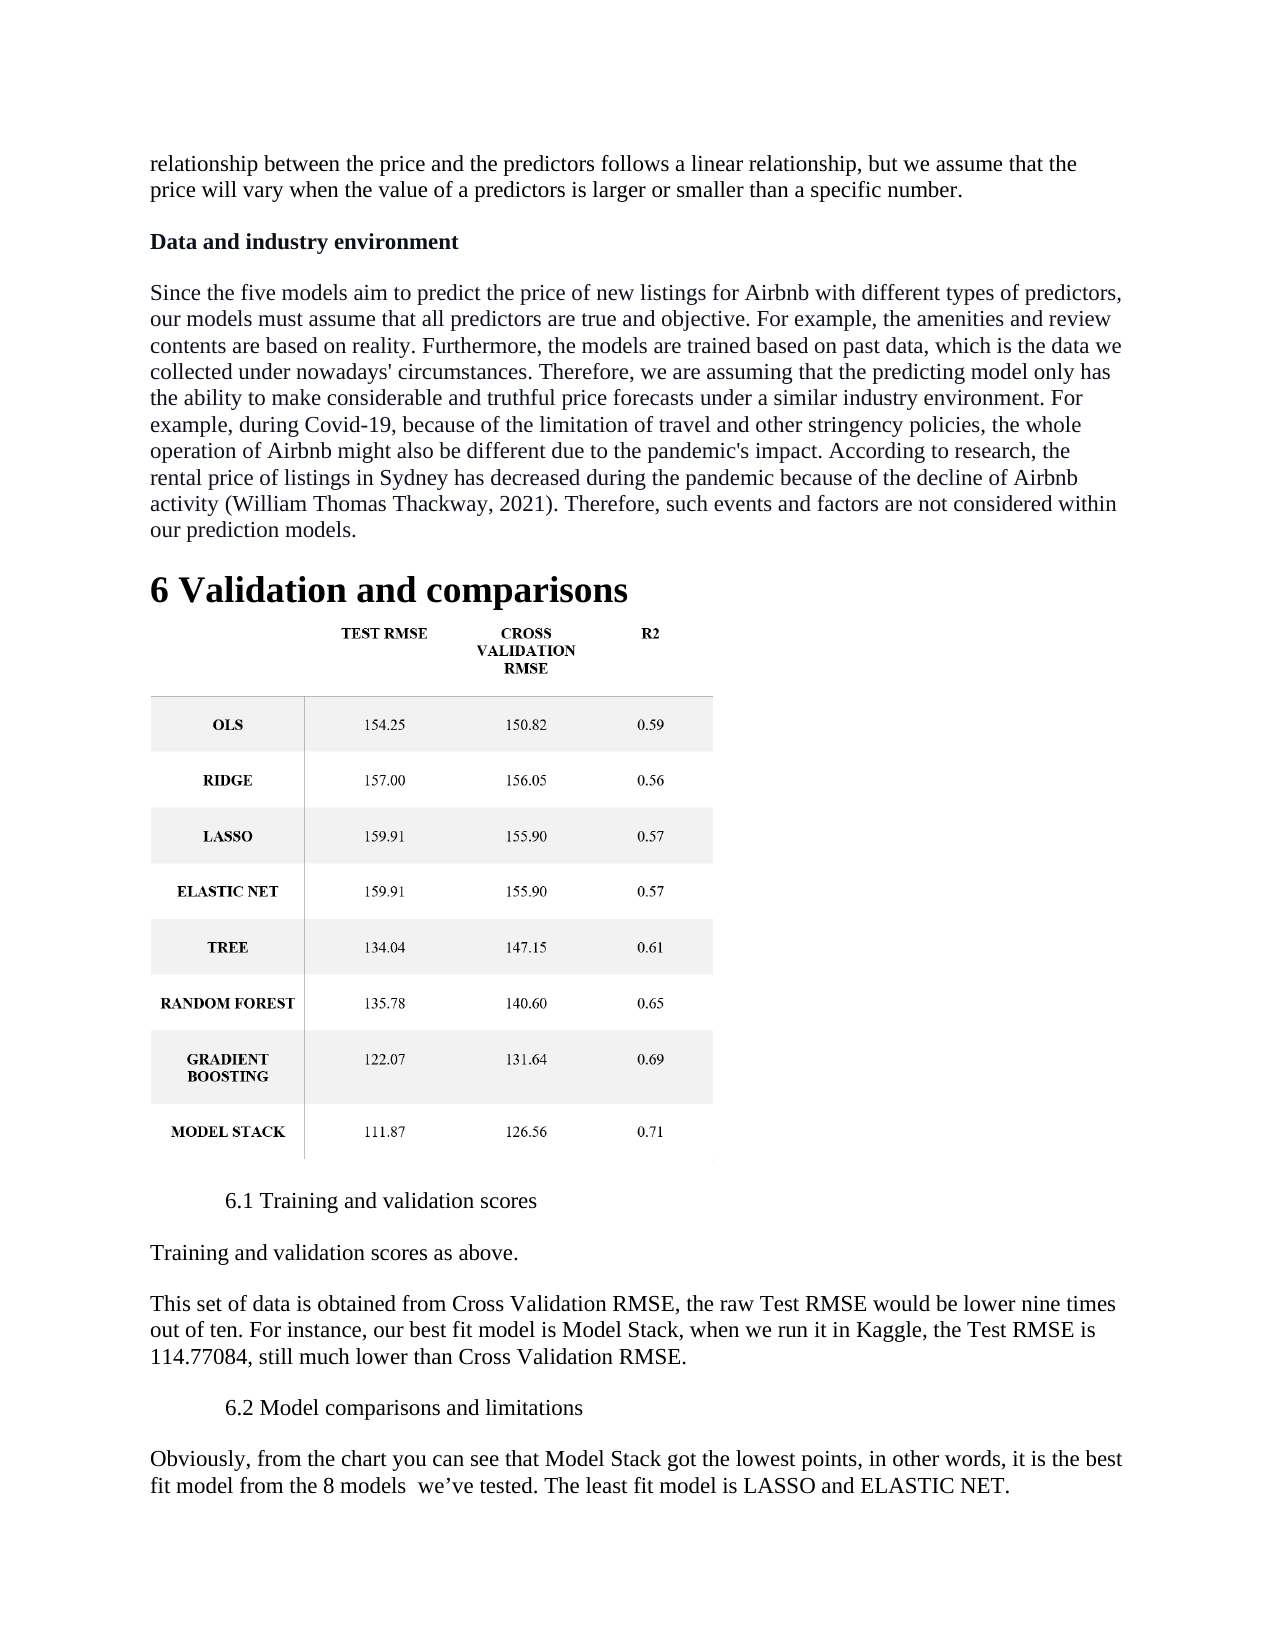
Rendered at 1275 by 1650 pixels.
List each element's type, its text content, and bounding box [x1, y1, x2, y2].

text Obviously, from the chart you can see that Model Stack got the lowest points, in other words, it is the best fit model from the 8 models we’ve tested. The least fit model is LASSO and ELASTIC NET. [150, 1445, 1125, 1498]
text Training and validation scores as above. [150, 1239, 1125, 1265]
text This set of data is obtained from Cross Validation RMSE, the raw Test RMSE would be lower nine times out of ten. For instance, our best fit model is Model Stack, when we run it in Kaggle, the Test RMSE is 114.77084, still much lower than Cross Validation RMSE. [150, 1290, 1125, 1369]
picture [150, 610, 714, 1163]
text 6.2 Model comparisons and limitations [150, 1394, 1125, 1420]
text 6.1 Training and validation scores [150, 1187, 1125, 1214]
text Data and industry environment [150, 228, 1125, 254]
text Since the five models aim to predict the price of new listings for Airbnb with different types of predictors, our models must assume that all predictors are true and objective. For example, the amenities and review contents are based on reality. Furthermore, the models are trained based on past data, which is the data we collected under nowadays' circumstances. Therefore, we are assuming that the predicting model only has the ability to make considerable and truthful price forecasts under a similar industry environment. For example, during Covid-19, because of the limitation of travel and other stringency policies, the whole operation of Airbnb might also be different due to the pandemic's impact. According to research, the rental price of listings in Sydney has decreased during the pandemic because of the decline of Airbnb activity (William Thomas Thackway, 2021). Therefore, such events and factors are not considered within our prediction models. [150, 279, 1125, 543]
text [150, 150, 1125, 203]
